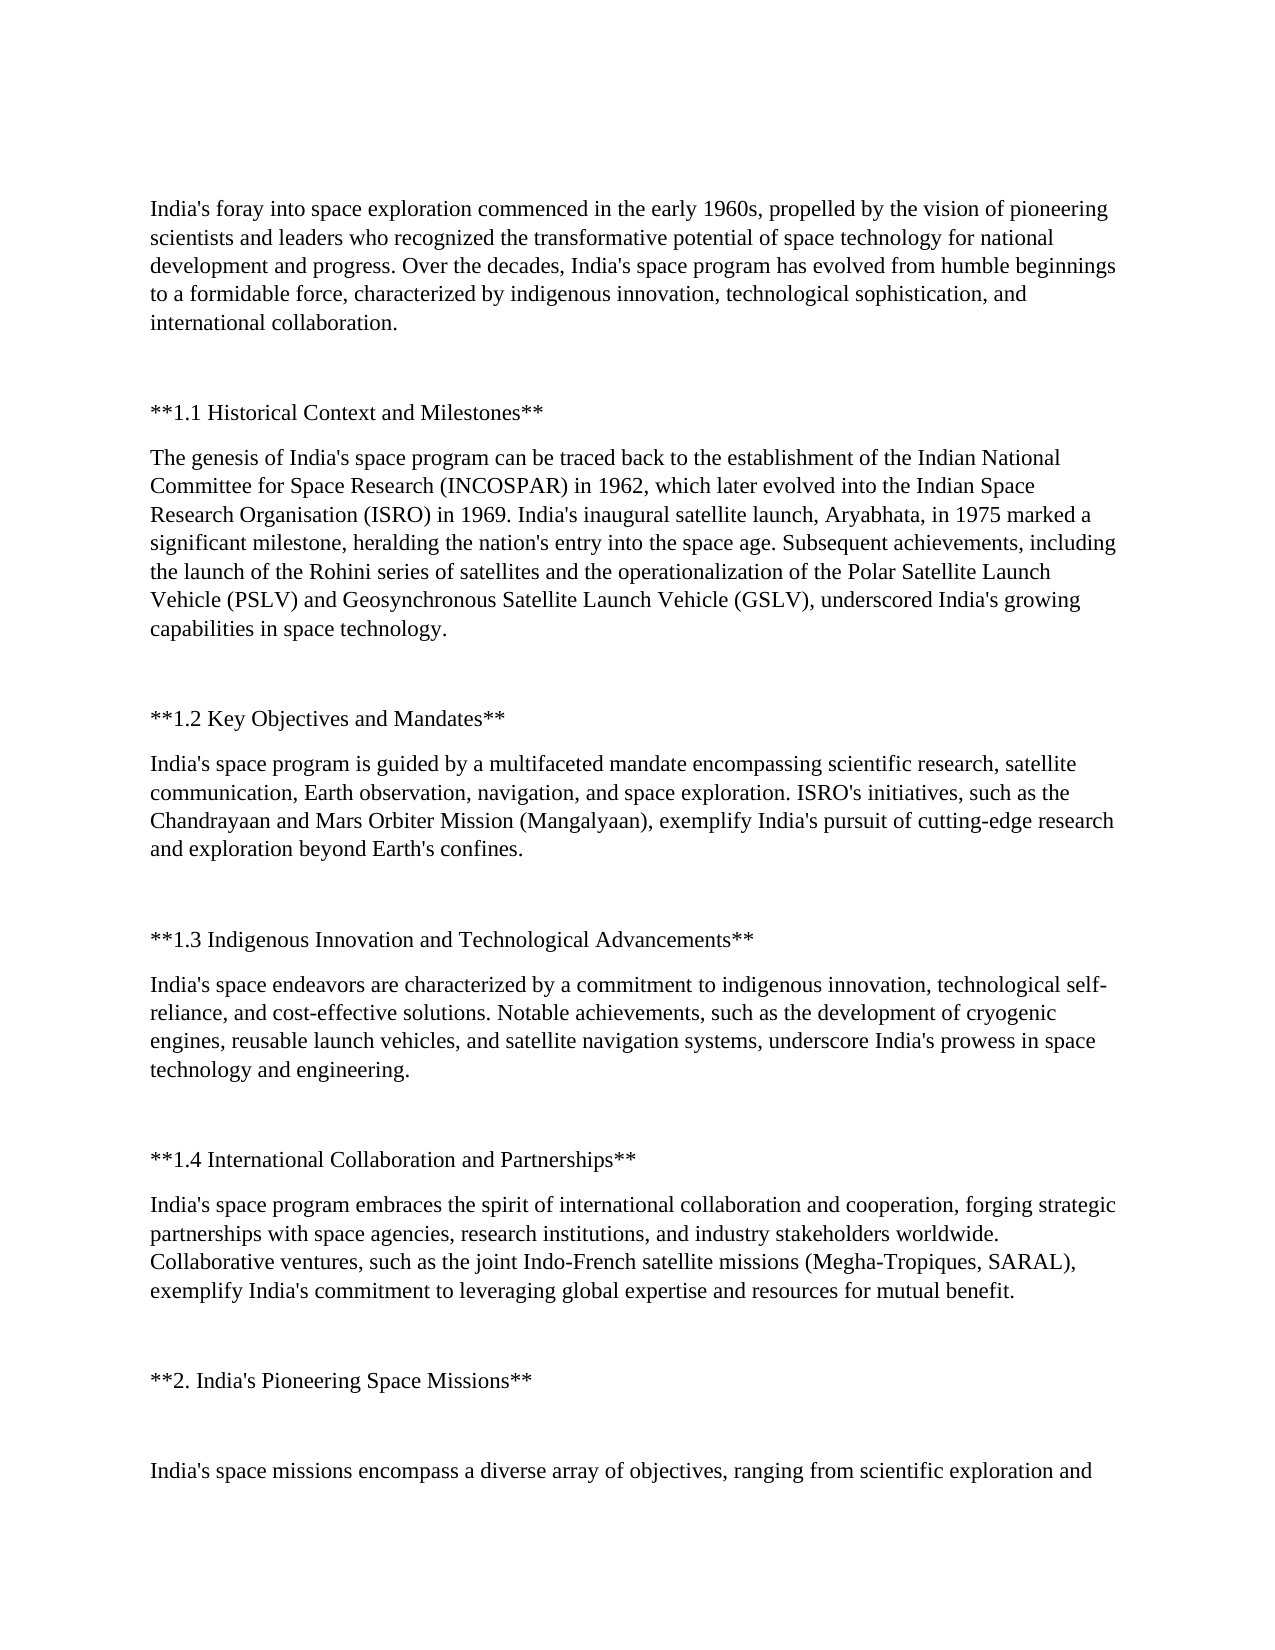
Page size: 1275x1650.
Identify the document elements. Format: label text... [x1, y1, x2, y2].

text **2. India's Pioneering Space Missions** [150, 1367, 1125, 1393]
text India's space program embraces the spirit of international collaboration and cooperation, forging strategic partnerships with space agencies, research institutions, and industry stakeholders worldwide. Collaborative ventures, such as the joint Indo-French satellite missions (Megha-Tropiques, SARAL), exemplify India's commitment to leveraging global expertise and resources for mutual benefit. [150, 1191, 1125, 1303]
text India's space program is guided by a multifaceted mandate encompassing scientific research, satellite communication, Earth observation, navigation, and space exploration. ISRO's initiatives, such as the Chandrayaan and Mars Orbiter Mission (Mangalyaan), exemplify India's pursuit of cutting-edge research and exploration beyond Earth's confines. [150, 750, 1125, 862]
text India's space endeavors are characterized by a commitment to indigenous innovation, technological self-reliance, and cost-effective solutions. Notable achievements, such as the development of cryogenic engines, reusable launch vehicles, and satellite navigation systems, underscore India's prowess in space technology and engineering. [150, 971, 1125, 1082]
text **1.1 Historical Context and Milestones** [150, 399, 1125, 425]
text India's foray into space exploration commenced in the early 1960s, propelled by the vision of pioneering scientists and leaders who recognized the transformative potential of space technology for national development and progress. Over the decades, India's space program has evolved from humble beginnings to a formidable force, characterized by indigenous innovation, technological sophistication, and international collaboration. [150, 195, 1125, 335]
text **1.2 Key Objectives and Mandates** [150, 705, 1125, 731]
text The genesis of India's space program can be traced back to the establishment of the Indian National Committee for Space Research (INCOSPAR) in 1962, which later evolved into the Indian Space Research Organisation (ISRO) in 1969. India's inaugural satellite launch, Aryabhata, in 1975 marked a significant milestone, heralding the nation's entry into the space age. Subsequent achievements, including the launch of the Rohini series of satellites and the operationalization of the Polar Satellite Launch Vehicle (PSLV) and Geosynchronous Satellite Launch Vehicle (GSLV), underscored India's growing capabilities in space technology. [150, 444, 1125, 641]
text **1.3 Indigenous Innovation and Technological Advancements** [150, 926, 1125, 952]
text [150, 1457, 1125, 1483]
text **1.4 International Collaboration and Partnerships** [150, 1146, 1125, 1173]
